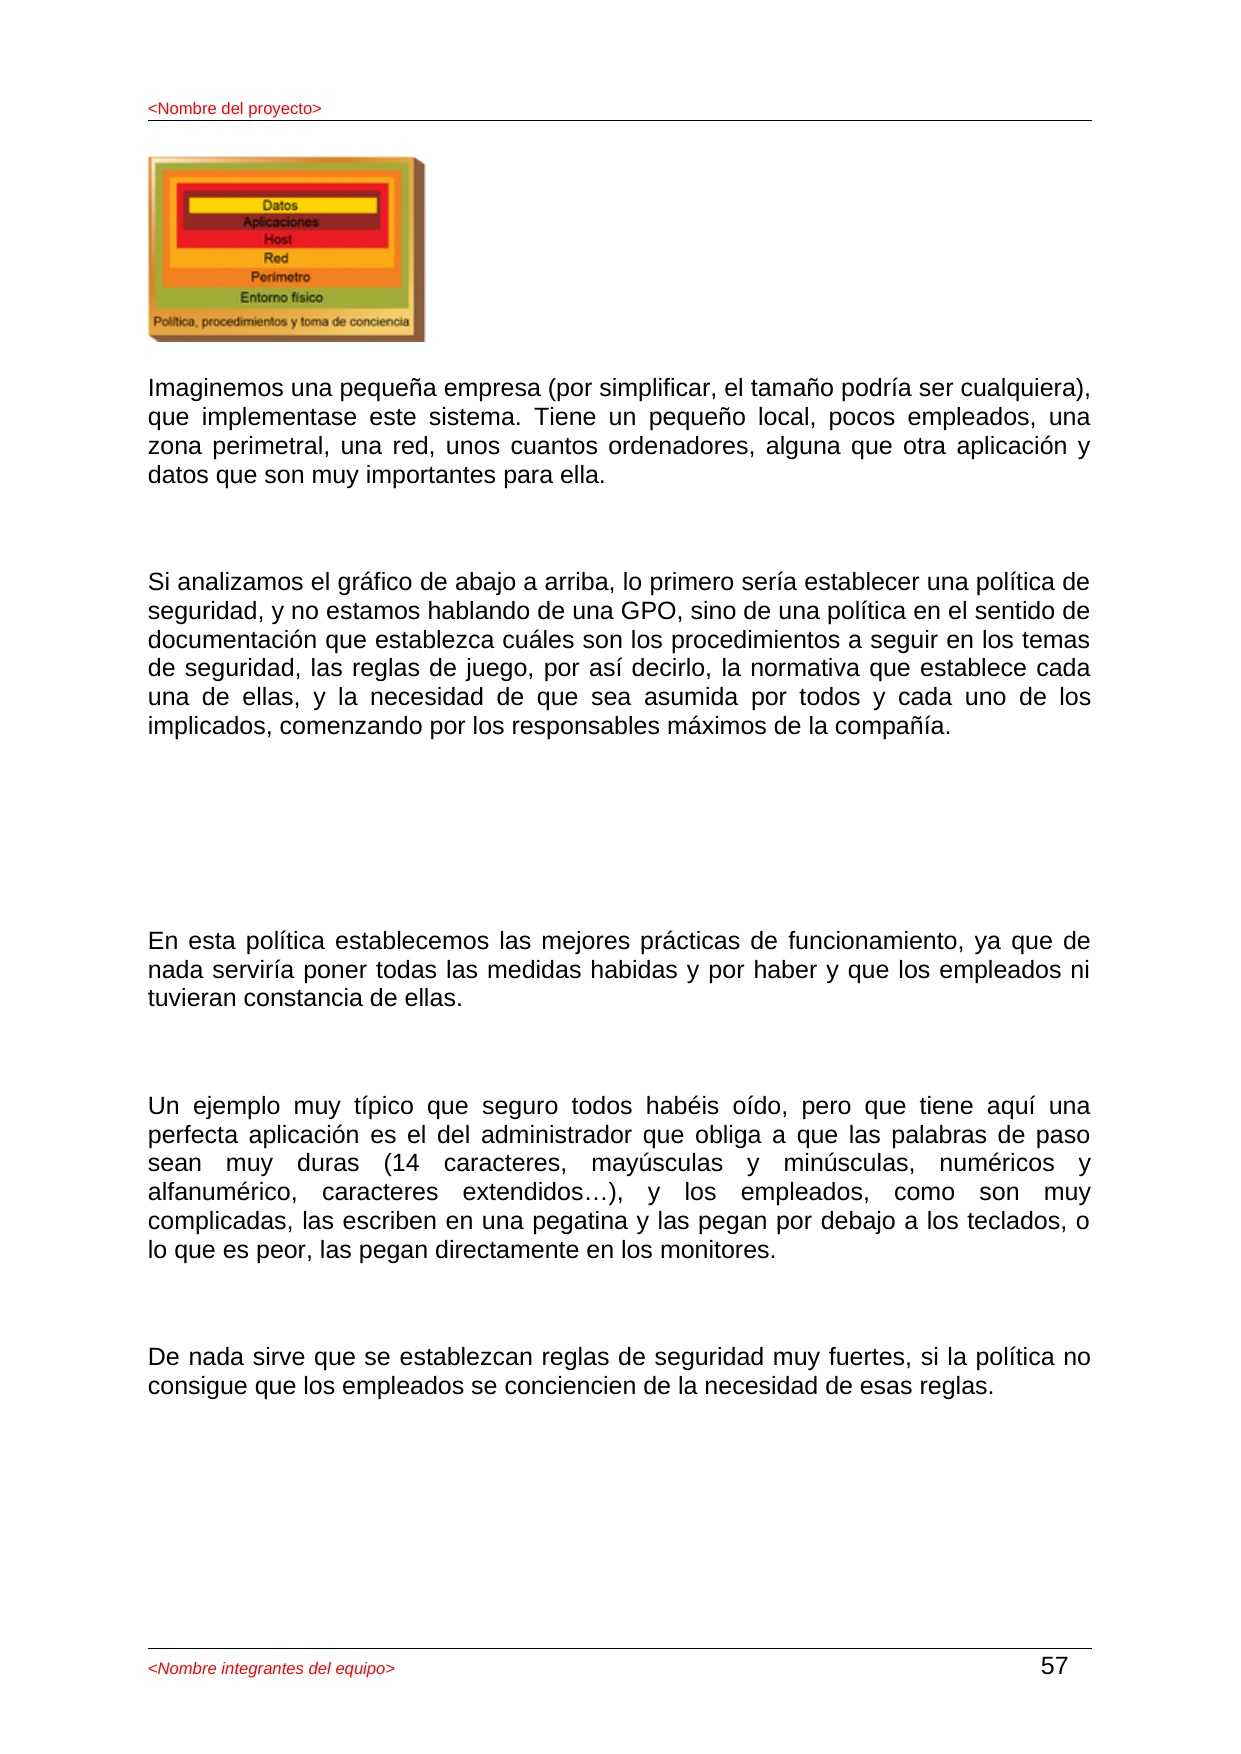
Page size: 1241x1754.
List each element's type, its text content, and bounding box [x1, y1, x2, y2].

picture [147, 156, 426, 342]
text En esta política establecemos las mejores prácticas de funcionamiento, ya que de nada serviría poner todas las medidas habidas y por haber y que los empleados ni tuvieran constancia de ellas. [148, 926, 1092, 1012]
text De nada sirve que se establezcan reglas de seguridad muy fuertes, si la política no consigue que los empleados se conciencien de la necesidad de esas reglas. [148, 1342, 1092, 1399]
text Un ejemplo muy típico que seguro todos habéis oído, pero que tiene aquí una perfecta aplicación es el del administrador que obliga a que las palabras de paso sean muy duras (14 caracteres, mayúsculas y minúsculas, numéricos y alfanumérico, caracteres extendidos…), y los empleados, como son muy complicadas, las escriben en una pegatina y las pegan por debajo a los teclados, o lo que es peor, las pegan directamente en los monitores. [148, 1091, 1092, 1263]
text Imaginemos una pequeña empresa (por simplificar, el tamaño podría ser cualquiera), que implementase este sistema. Tiene un pequeño local, pocos empleados, una zona perimetral, una red, unos cuantos ordenadores, alguna que otra aplicación y datos que son muy importantes para ella. [148, 373, 1092, 488]
text Si analizamos el gráfico de abajo a arriba, lo primero sería establecer una política de seguridad, y no estamos hablando de una GPO, sino de una política en el sentido de documentación que establezca cuáles son los procedimientos a seguir en los temas de seguridad, las reglas de juego, por así decirlo, la normativa que establece cada una de ellas, y la necesidad de que sea asumida por todos y cada uno de los implicados, comenzando por los responsables máximos de la compañía. [148, 567, 1092, 739]
